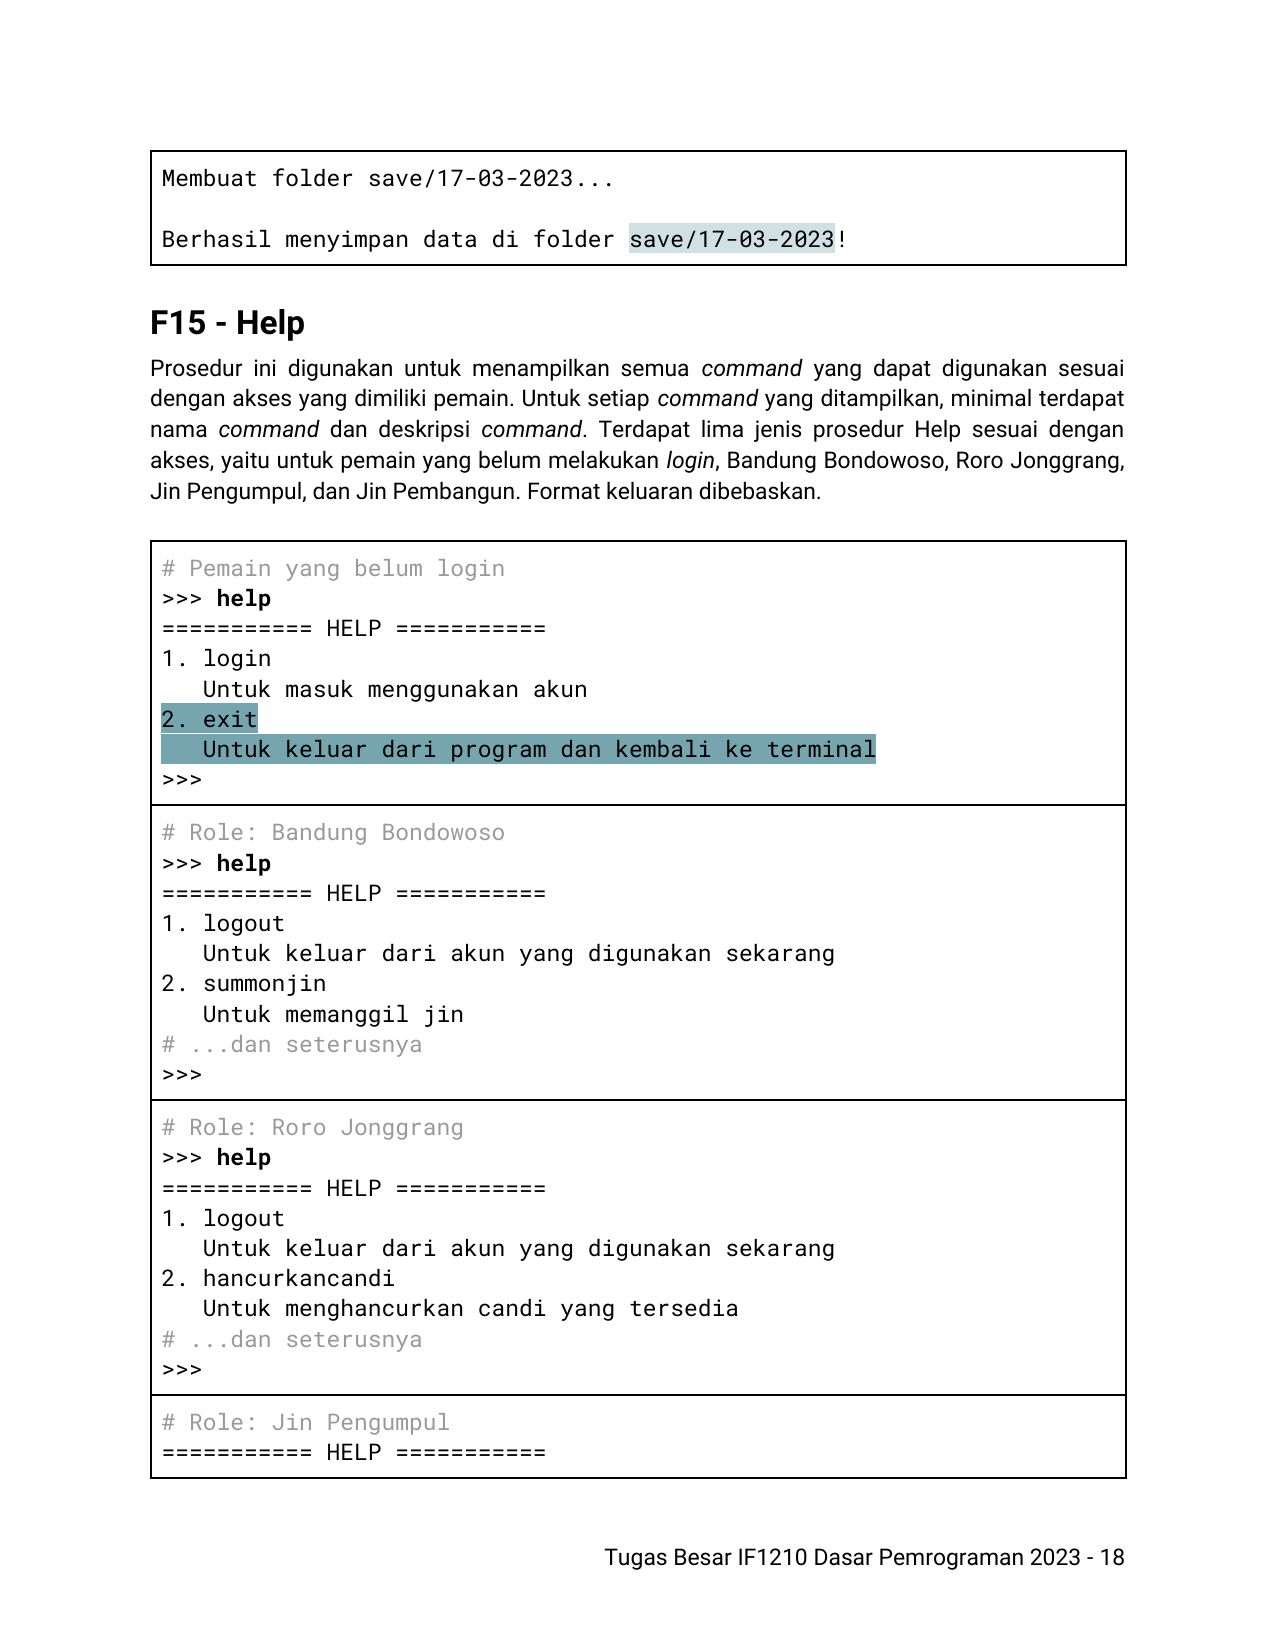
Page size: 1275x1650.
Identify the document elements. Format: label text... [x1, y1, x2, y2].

table_cell # Role: Bandung Bondowoso >>> help =========== HELP =========== 1. logout Untuk keluar dari akun yang digunakan sekarang 2. summonjin Untuk memanggil jin # ...dan seterusnya >>> [152, 806, 1125, 1099]
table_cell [152, 152, 1125, 263]
text Prosedur ini digunakan untuk menampilkan semua command yang dapat digunakan sesuai dengan akses yang dimiliki pemain. Untuk setiap command yang ditampilkan, minimal terdapat nama command dan deskripsi command. Terdapat lima jenis prosedur Help sesuai dengan akses, yaitu untuk pemain yang belum melakukan login, Bandung Bondowoso, Roro Jonggrang, Jin Pengumpul, dan Jin Pembangun. Format keluaran dibebaskan. [150, 355, 1125, 505]
table_header # Pemain yang belum login >>> help =========== HELP =========== 1. login Untuk masuk menggunakan akun 2. exit Untuk keluar dari program dan kembali ke terminal >>> [152, 542, 1125, 804]
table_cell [152, 1396, 1125, 1477]
table_cell # Role: Roro Jonggrang >>> help =========== HELP =========== 1. logout Untuk keluar dari akun yang digunakan sekarang 2. hancurkancandi Untuk menghancurkan candi yang tersedia # ...dan seterusnya >>> [152, 1101, 1125, 1394]
subtitle F15 - Help [150, 303, 1125, 342]
